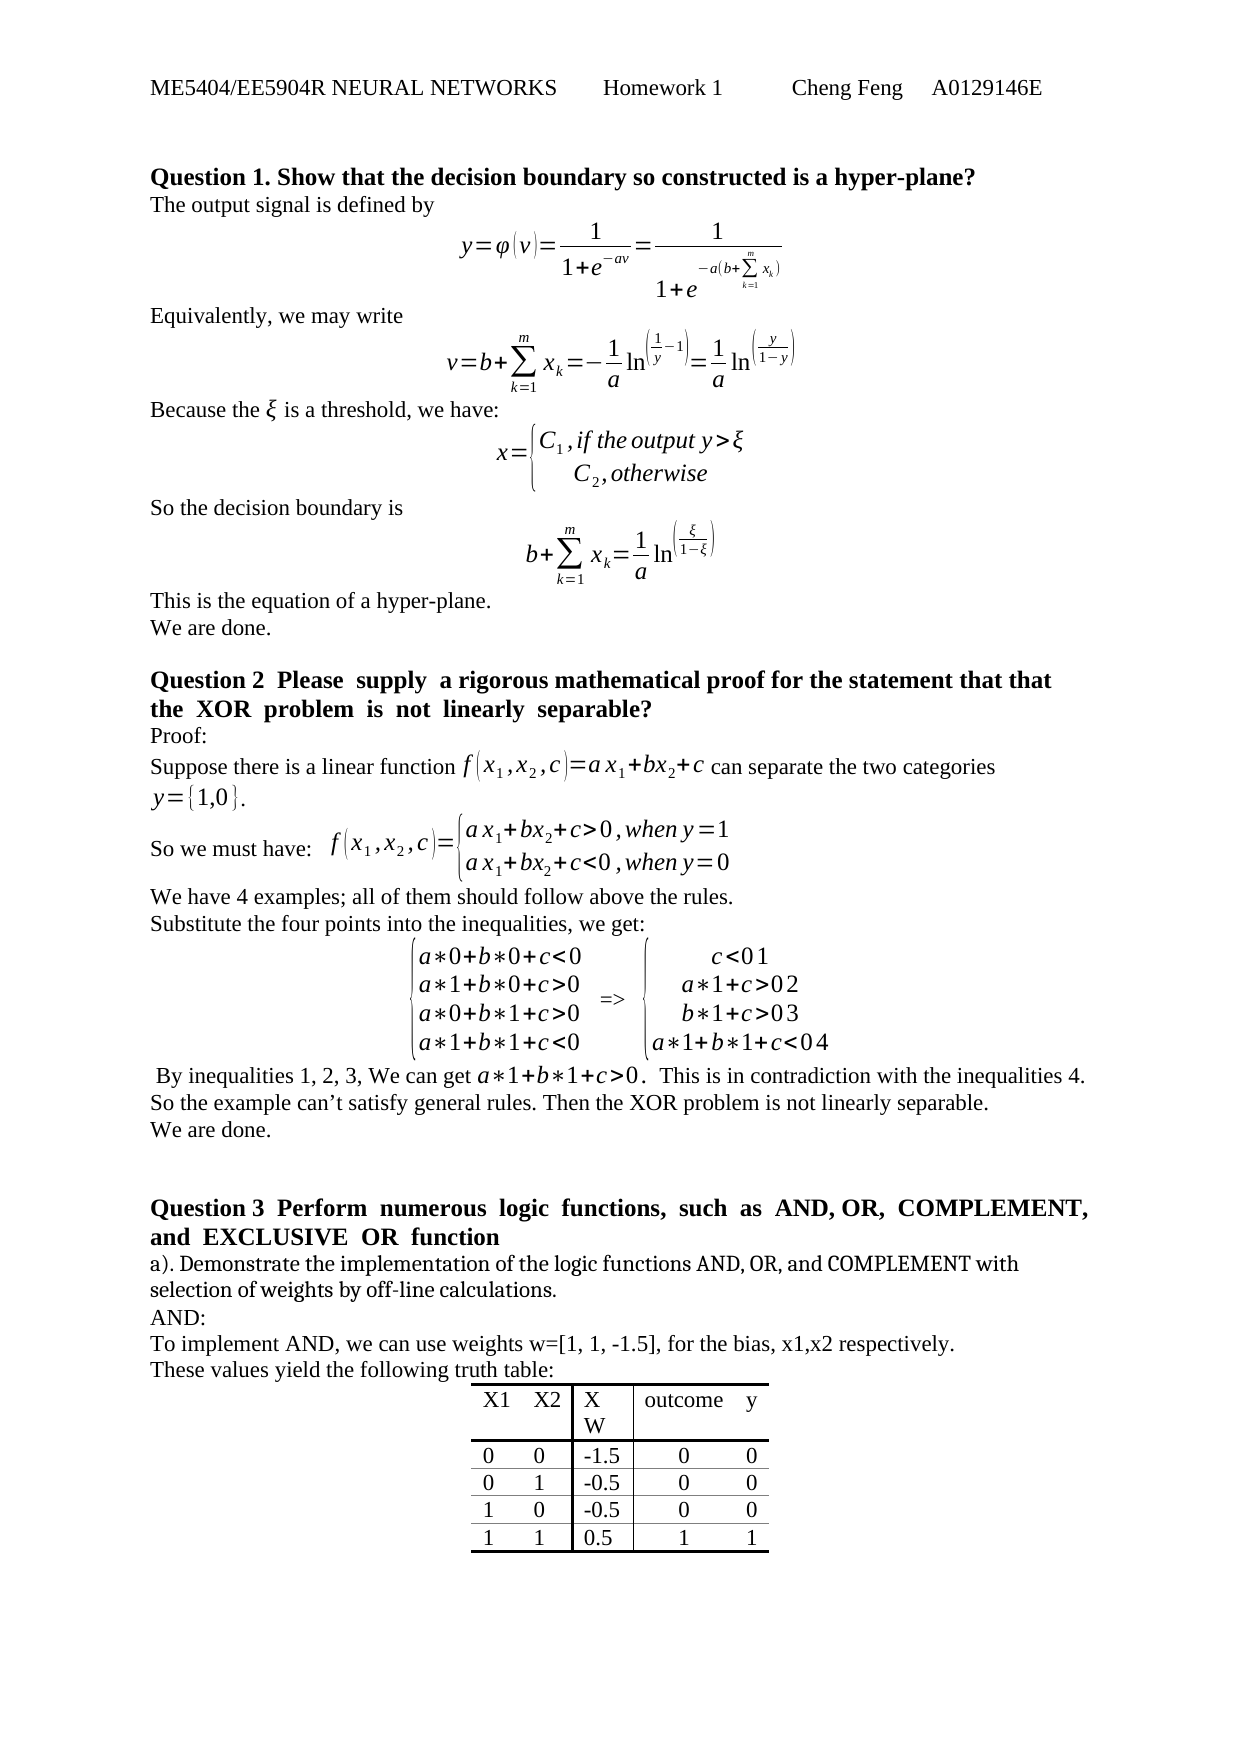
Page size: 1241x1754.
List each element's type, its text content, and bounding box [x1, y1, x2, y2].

table_cell 0 [735, 1442, 769, 1468]
table_cell -1.5 [574, 1442, 633, 1468]
table_cell 0 [634, 1442, 734, 1468]
subtitle Question 1. Show that the decision boundary so constructed is a hyper-plane? [150, 162, 1090, 191]
table_cell 0 [735, 1469, 769, 1495]
table_header X1 [471, 1386, 522, 1438]
subtitle Question 3 Perform numerous logic functions, such as AND, OR, COMPLEMENT, and EXCLUSIVE OR function [150, 1193, 1090, 1251]
table_cell 1 [471, 1496, 522, 1523]
text AND: [150, 1304, 1090, 1330]
text Substitute the four points into the inequalities, we get: [150, 909, 1090, 936]
text This is the equation of a hyper-plane. [150, 587, 1090, 614]
table_cell 1 [522, 1524, 571, 1550]
table_cell 1 [634, 1524, 734, 1550]
text We have 4 examples; all of them should follow above the rules. [150, 883, 1090, 909]
table_cell 0 [634, 1496, 734, 1523]
text We are done. [150, 1116, 1090, 1142]
table_header y [735, 1386, 769, 1438]
text To implement AND, we can use weights w=[1, 1, -1.5], for the bias, x1,x2 respectively. [150, 1330, 1090, 1356]
table_cell -0.5 [574, 1496, 633, 1523]
text So the example can’t satisfy general rules. Then the XOR problem is not linearly separable. [150, 1089, 1090, 1116]
text By inequalities 1, 2, 3, We can get This is in contradiction with the inequalities 4. [150, 1062, 1090, 1089]
table_cell 1 [735, 1524, 769, 1550]
subtitle Question 2 Please supply a rigorous mathematical proof for the statement that that the XOR problem is not linearly separable? [150, 665, 1090, 723]
text Proof: [150, 723, 1090, 749]
table_cell 1 [471, 1524, 522, 1550]
table_header XW [574, 1386, 633, 1438]
text => [150, 936, 1090, 1062]
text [150, 1356, 1090, 1383]
table_cell 0 [522, 1442, 571, 1468]
text So we must have: [150, 813, 1090, 883]
table_cell 0 [735, 1496, 769, 1523]
table_cell 1 [522, 1469, 571, 1495]
subtitle a). Demonstrate the implementation of the logic functions AND, OR, and COMPLEMENT with selection of weights by off-line calculations. [150, 1251, 1090, 1304]
text We are done. [150, 614, 1090, 640]
table_cell 0 [471, 1442, 522, 1468]
text Suppose there is a linear function can separate the two categories . [150, 749, 1090, 813]
text The output signal is defined by [150, 191, 1090, 218]
table_header X2 [522, 1386, 571, 1438]
table_cell -0.5 [574, 1469, 633, 1495]
table_cell 0 [634, 1469, 734, 1495]
table_cell 0.5 [574, 1524, 633, 1550]
text Equivalently, we may write [150, 302, 1090, 328]
table_cell 0 [471, 1469, 522, 1495]
table_header outcome [634, 1386, 734, 1438]
table_cell 0 [522, 1496, 571, 1523]
text Because the is a threshold, we have: [150, 396, 1090, 423]
text So the decision boundary is [150, 494, 1090, 520]
